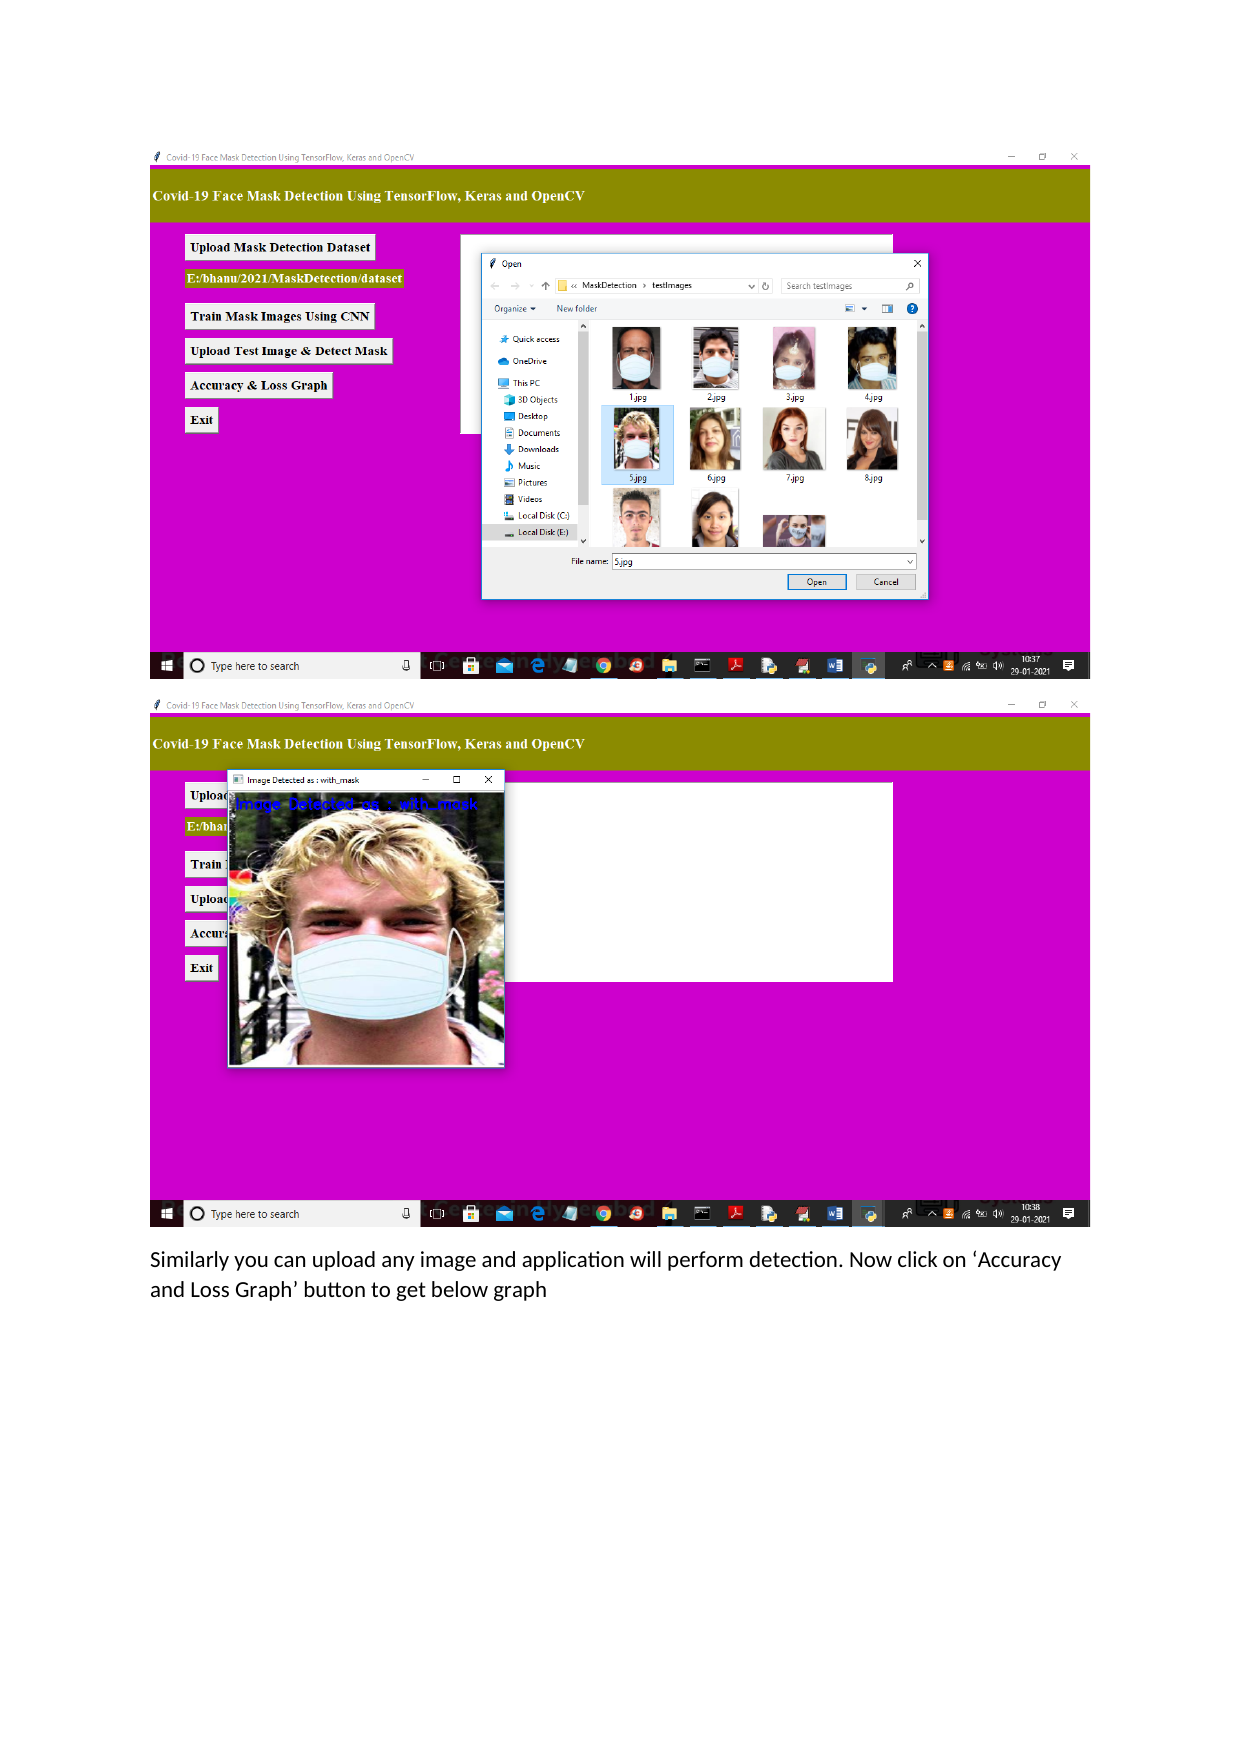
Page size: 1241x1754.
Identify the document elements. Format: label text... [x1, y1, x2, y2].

text Similarly you can upload any image and application will perform detection. Now click on ‘Accuracy and Loss Graph’ button to get below graph [150, 1245, 1090, 1303]
picture [150, 697, 1091, 1227]
picture [150, 150, 1091, 679]
